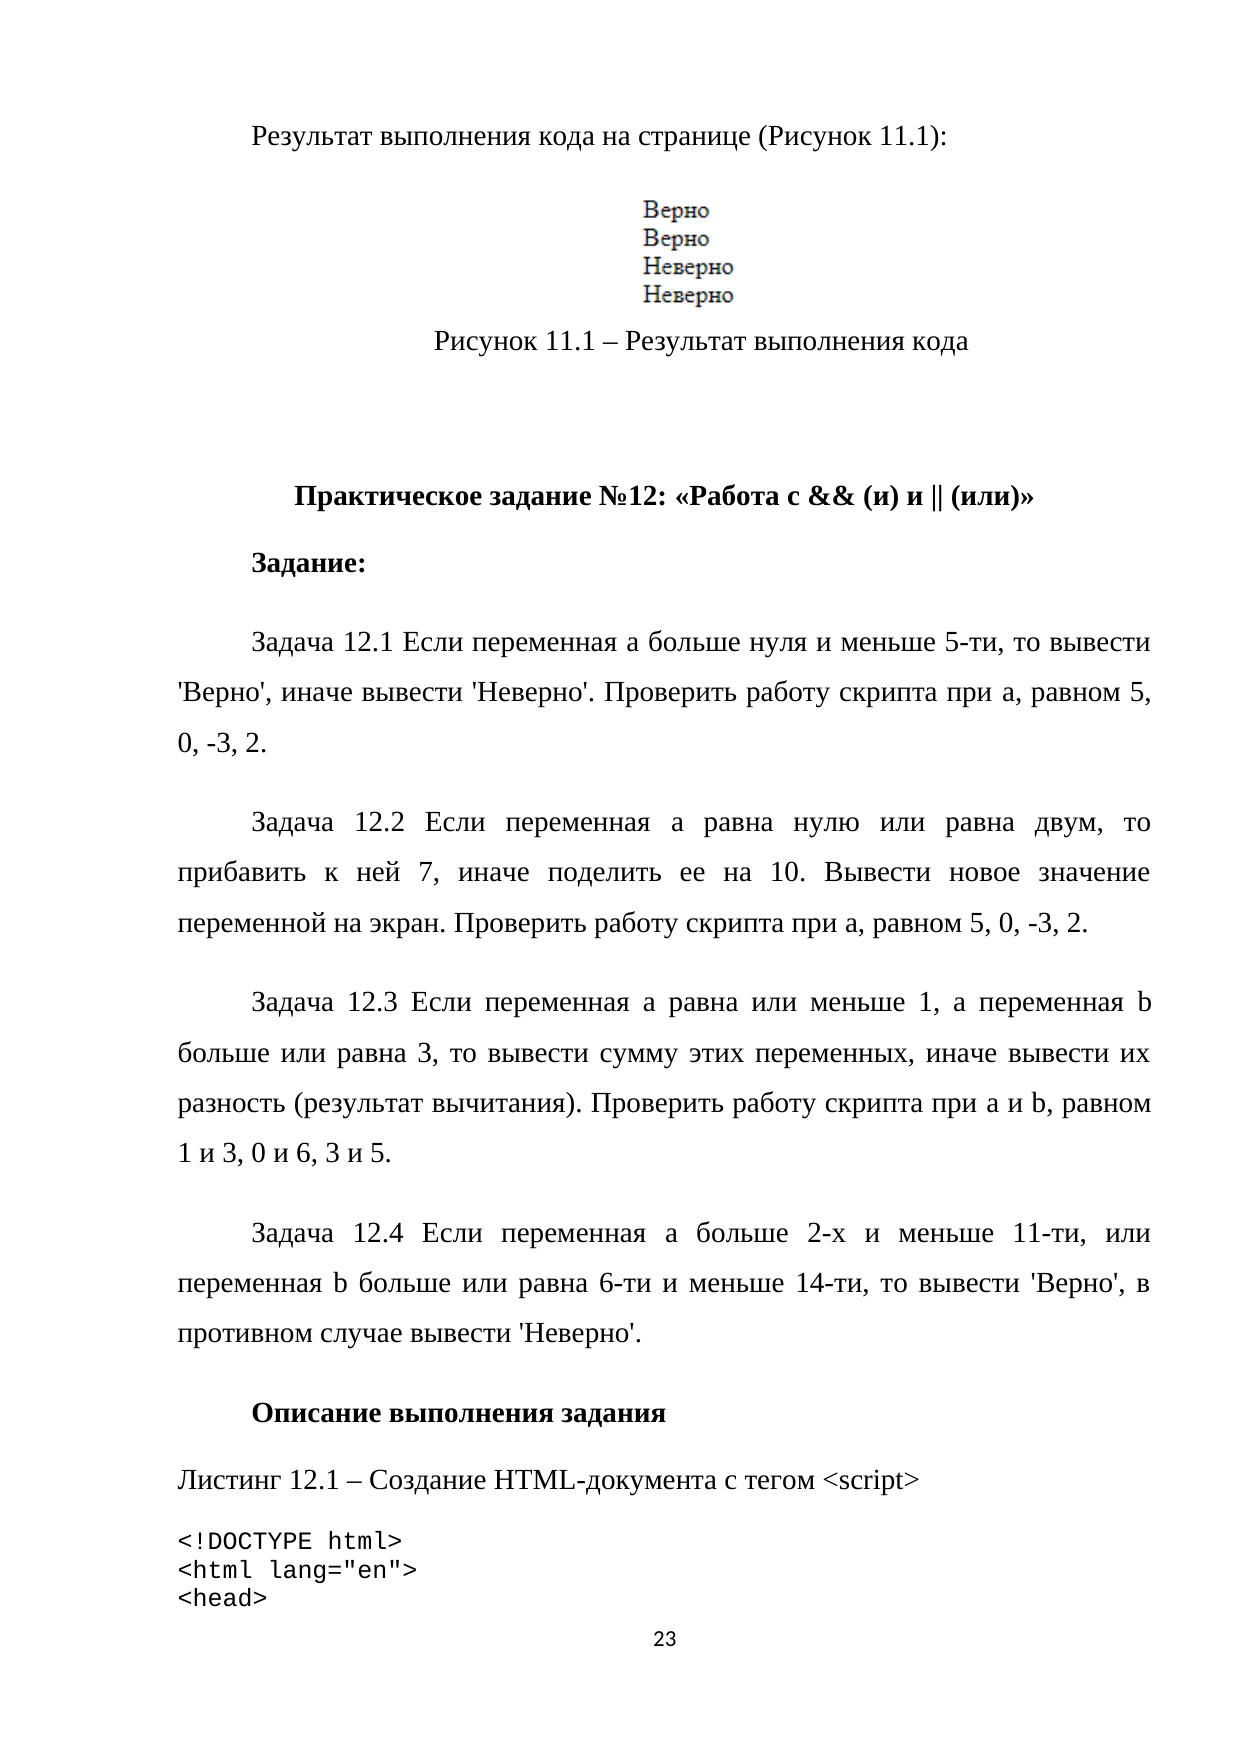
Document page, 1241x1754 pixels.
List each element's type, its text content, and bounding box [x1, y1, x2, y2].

text Задача 12.2 Если переменная a равна нулю или равна двум, то прибавить к ней 7, иначе поделить ее на 10. Вывести новое значение переменной на экран. Проверить работу скрипта при a, равном 5, 0, -3, 2. [177, 804, 1152, 938]
text Задача 12.1 Если переменная a больше нуля и меньше 5-ти, то вывести 'Верно', иначе вывести 'Неверно'. Проверить работу скрипта при a, равном 5, 0, -3, 2. [177, 624, 1152, 758]
text <head> [177, 1586, 1152, 1614]
text Задание: [177, 545, 1152, 578]
subtitle Практическое задание №12: «Работа с && (и) и || (или)» [177, 478, 1152, 511]
text <!DOCTYPE html> [177, 1529, 1152, 1557]
text Задача 12.4 Если переменная a больше 2-х и меньше 11-ти, или переменная b больше или равна 6-ти и меньше 14-ти, то вывести 'Верно', в противном случае вывести 'Неверно'. [177, 1215, 1152, 1349]
text Листинг 12.1 – Создание HTML-документа с тегом <script> [177, 1462, 1152, 1495]
picture [631, 185, 772, 323]
text Задача 12.3 Если переменная a равна или меньше 1, а переменная b больше или равна 3, то вывести сумму этих переменных, иначе вывести их разность (результат вычитания). Проверить работу скрипта при a и b, равном 1 и 3, 0 и 6, 3 и 5. [177, 984, 1152, 1169]
text Описание выполнения задания [251, 1395, 1152, 1428]
list Рисунок 11.1 – Результат выполнения кода [177, 323, 1152, 356]
text <html lang="en"> [177, 1557, 1152, 1586]
list Результат выполнения кода на странице (Рисунок 11.1): [177, 118, 1152, 152]
